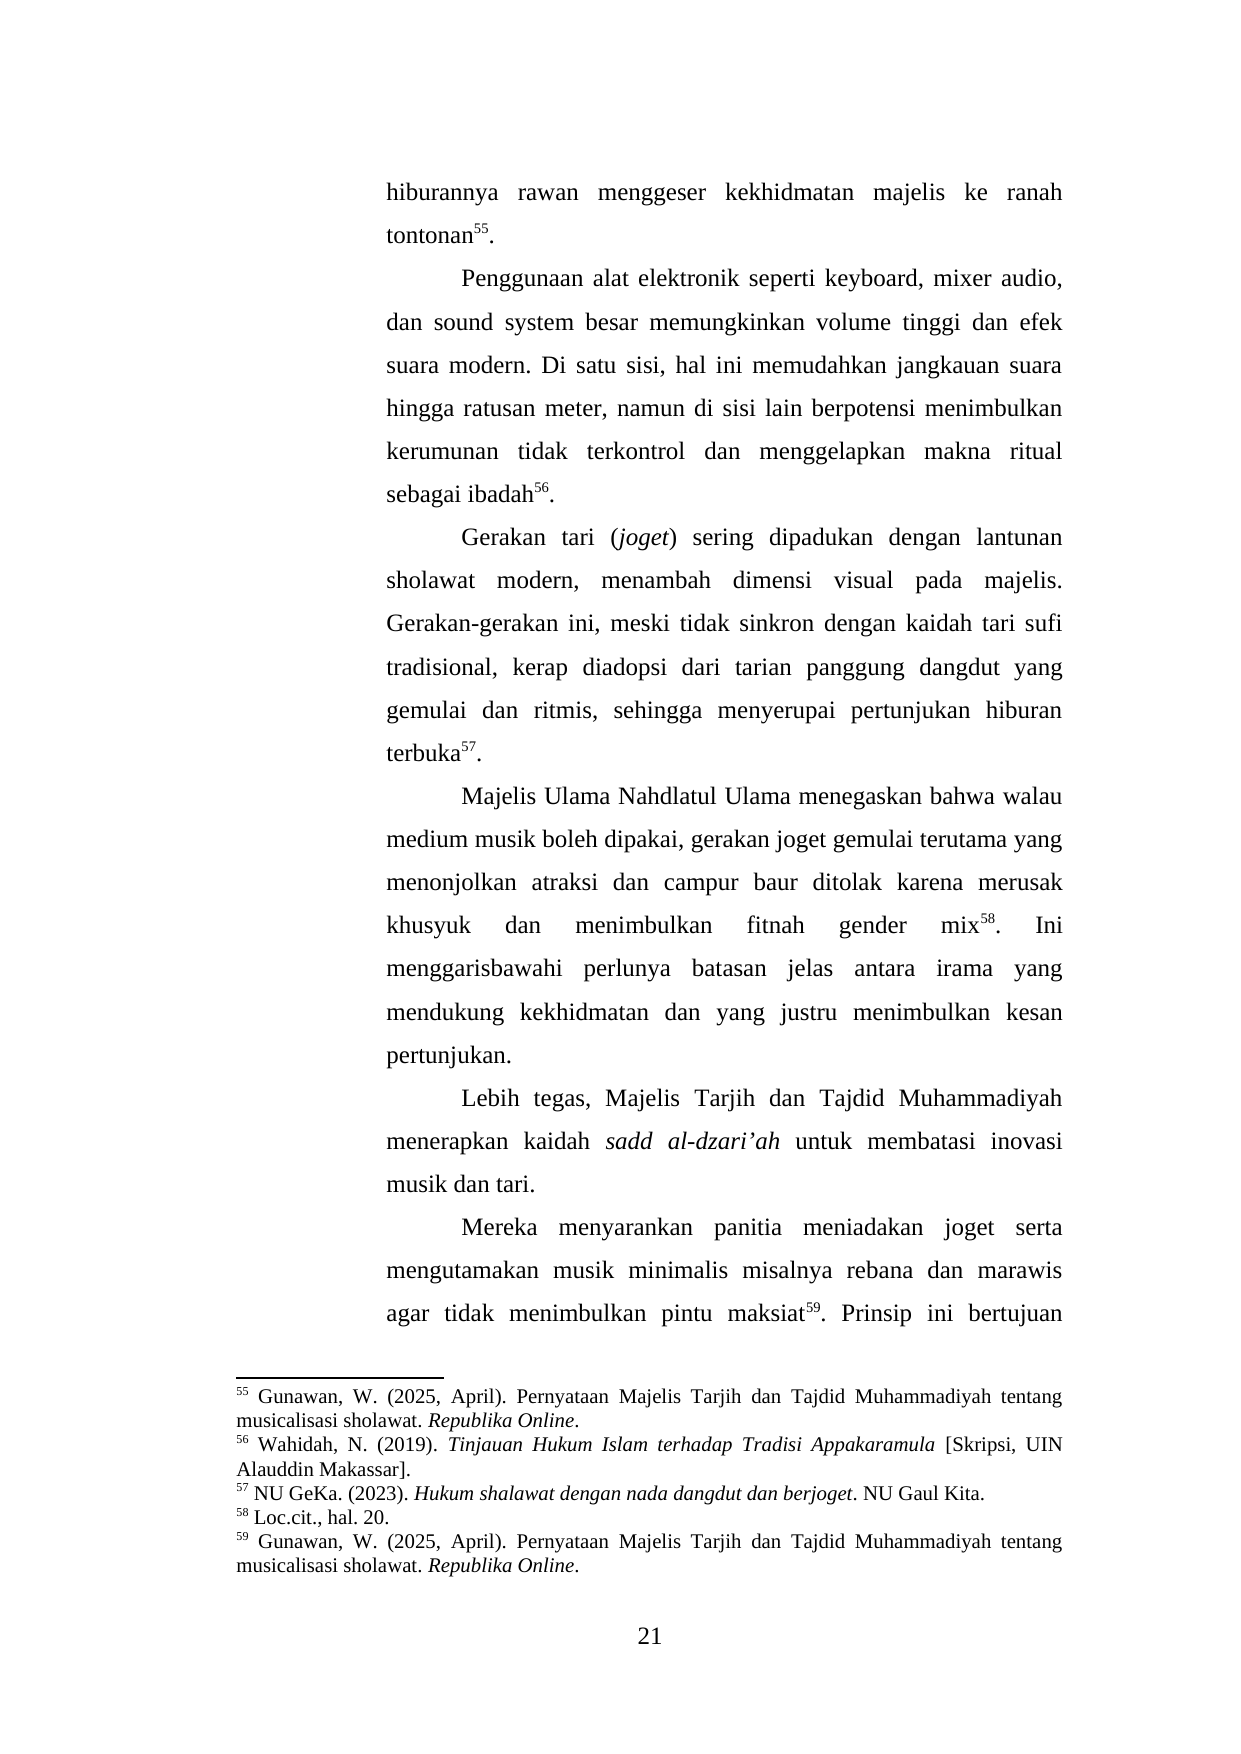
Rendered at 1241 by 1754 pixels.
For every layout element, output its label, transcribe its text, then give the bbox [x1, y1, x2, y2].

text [386, 1212, 1063, 1327]
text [386, 177, 1063, 249]
text Lebih tegas, Majelis Tarjih dan Tajdid Muhammadiyah menerapkan kaidah sadd al-dzari’ah untuk membatasi inovasi musik dan tari. [386, 1083, 1063, 1198]
text Gerakan tari (joget) sering dipadukan dengan lantunan sholawat modern, menambah dimensi visual pada majelis. Gerakan-gerakan ini, meski tidak sinkron dengan kaidah tari sufi tradisional, kerap diadopsi dari tarian panggung dangdut yang gemulai dan ritmis, sehingga menyerupai pertunjukan hiburan terbuka. [386, 522, 1063, 767]
text Penggunaan alat elektronik seperti keyboard, mixer audio, dan sound system besar memungkinkan volume tinggi dan efek suara modern. Di satu sisi, hal ini memudahkan jangkauan suara hingga ratusan meter, namun di sisi lain berpotensi menimbulkan kerumunan tidak terkontrol dan menggelapkan makna ritual sebagai ibadah. [386, 263, 1063, 508]
text Majelis Ulama Nahdlatul Ulama menegaskan bahwa walau medium musik boleh dipakai, gerakan joget gemulai terutama yang menonjolkan atraksi dan campur baur ditolak karena merusak khusyuk dan menimbulkan fitnah gender mix. Ini menggarisbawahi perlunya batasan jelas antara irama yang mendukung kekhidmatan dan yang justru menimbulkan kesan pertunjukan. [386, 781, 1063, 1068]
